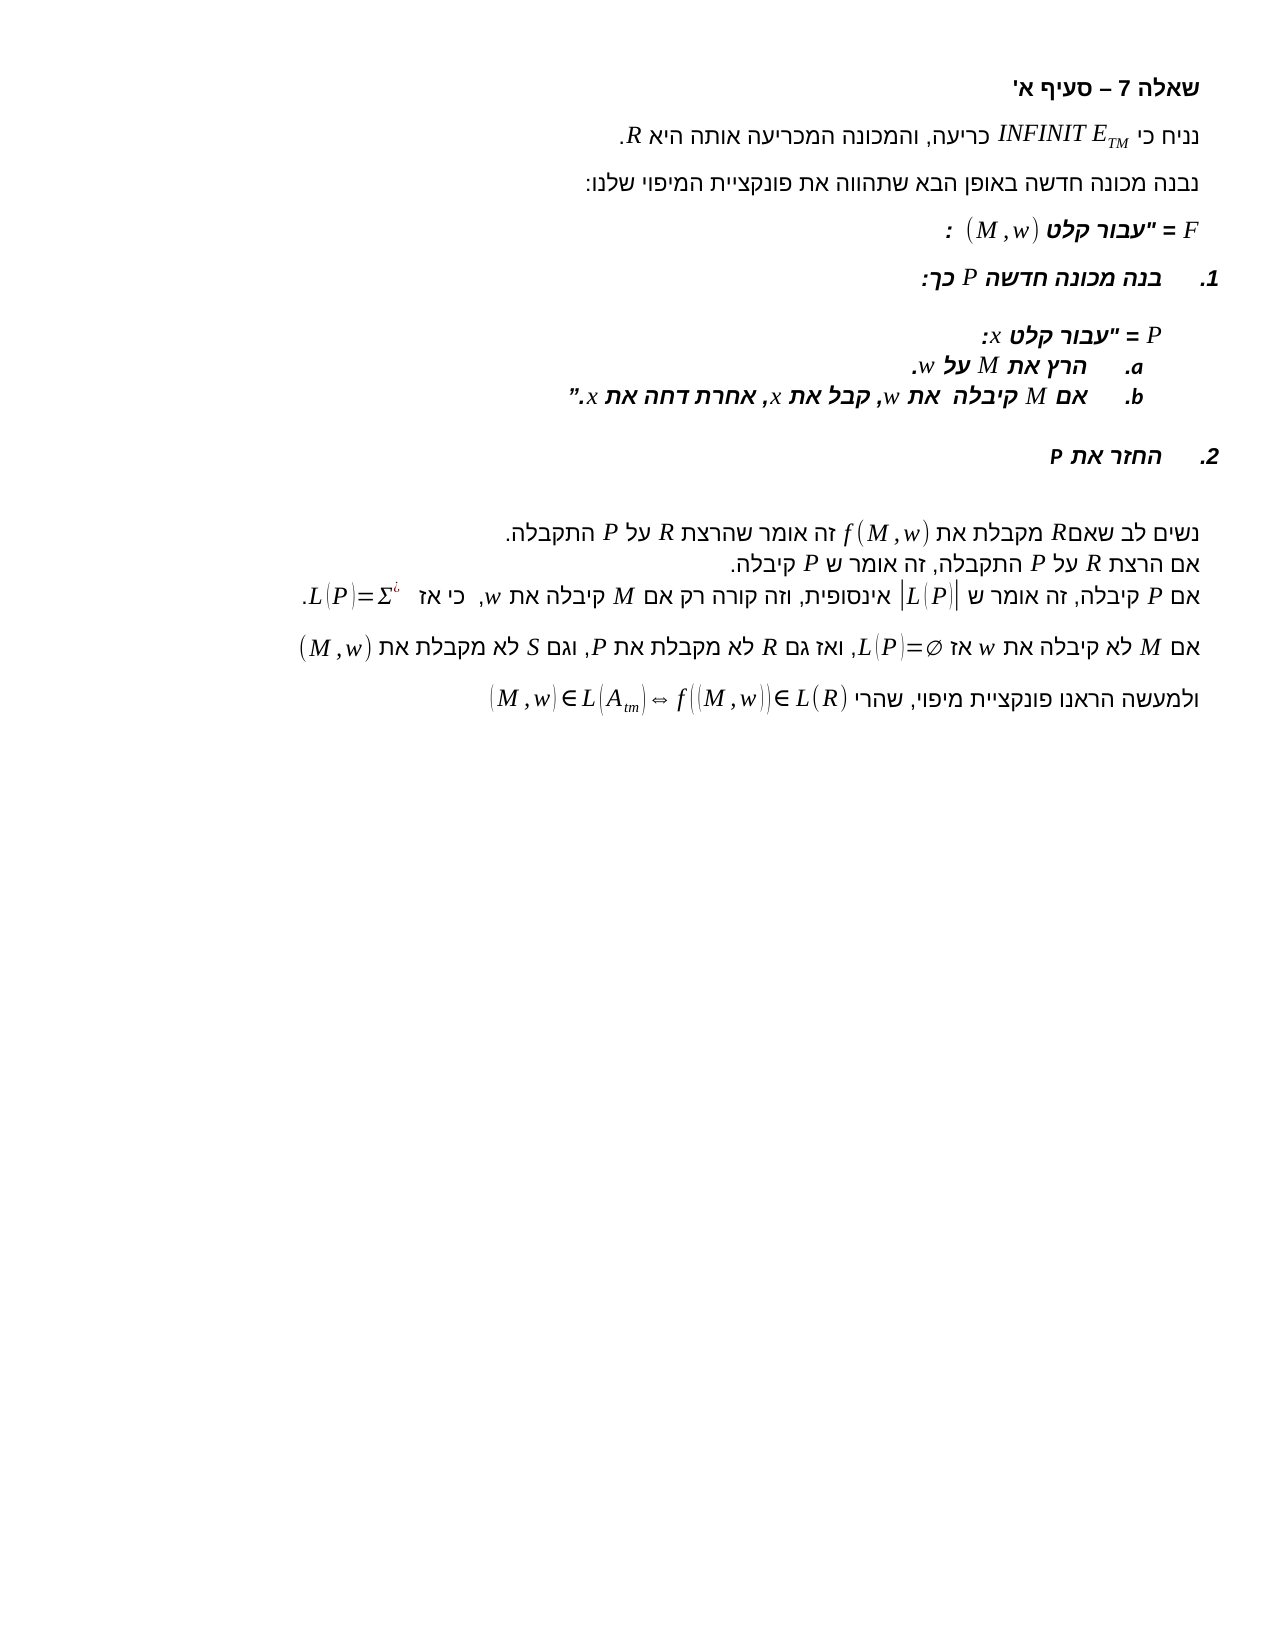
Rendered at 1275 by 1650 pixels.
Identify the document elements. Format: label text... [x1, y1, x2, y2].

list בנה מכונה חדשה כך: = "עבור קלט : [75, 264, 1200, 350]
text ולמעשה הראנו פונקציית מיפוי, שהרי [75, 681, 1200, 718]
text אם לא קיבלה את אז , ואז גם לא מקבלת את , וגם לא מקבלת את [75, 632, 1200, 663]
list הרץ את על . [75, 352, 1125, 380]
list אם קיבלה את , קבל את , אחרת דחה את .” [75, 382, 1125, 440]
list החזר את P [75, 442, 1200, 471]
text = "עבור קלט : [75, 215, 1200, 245]
text נניח כי כריעה, והמכונה המכריעה אותה היא . [75, 120, 1200, 151]
text שאלה 7 – סעיף א' [75, 75, 1200, 101]
text נשים לב שאם מקבלת את זה אומר שהרצת על התקבלה. אם הרצת על התקבלה, זה אומר ש קיבלה. אם קיבלה, זה אומר ש אינסופית, וזה קורה רק אם קיבלה את , כי אז . [75, 489, 1200, 613]
text נבנה מכונה חדשה באופן הבא שתהווה את פונקציית המיפוי שלנו: [75, 170, 1200, 197]
